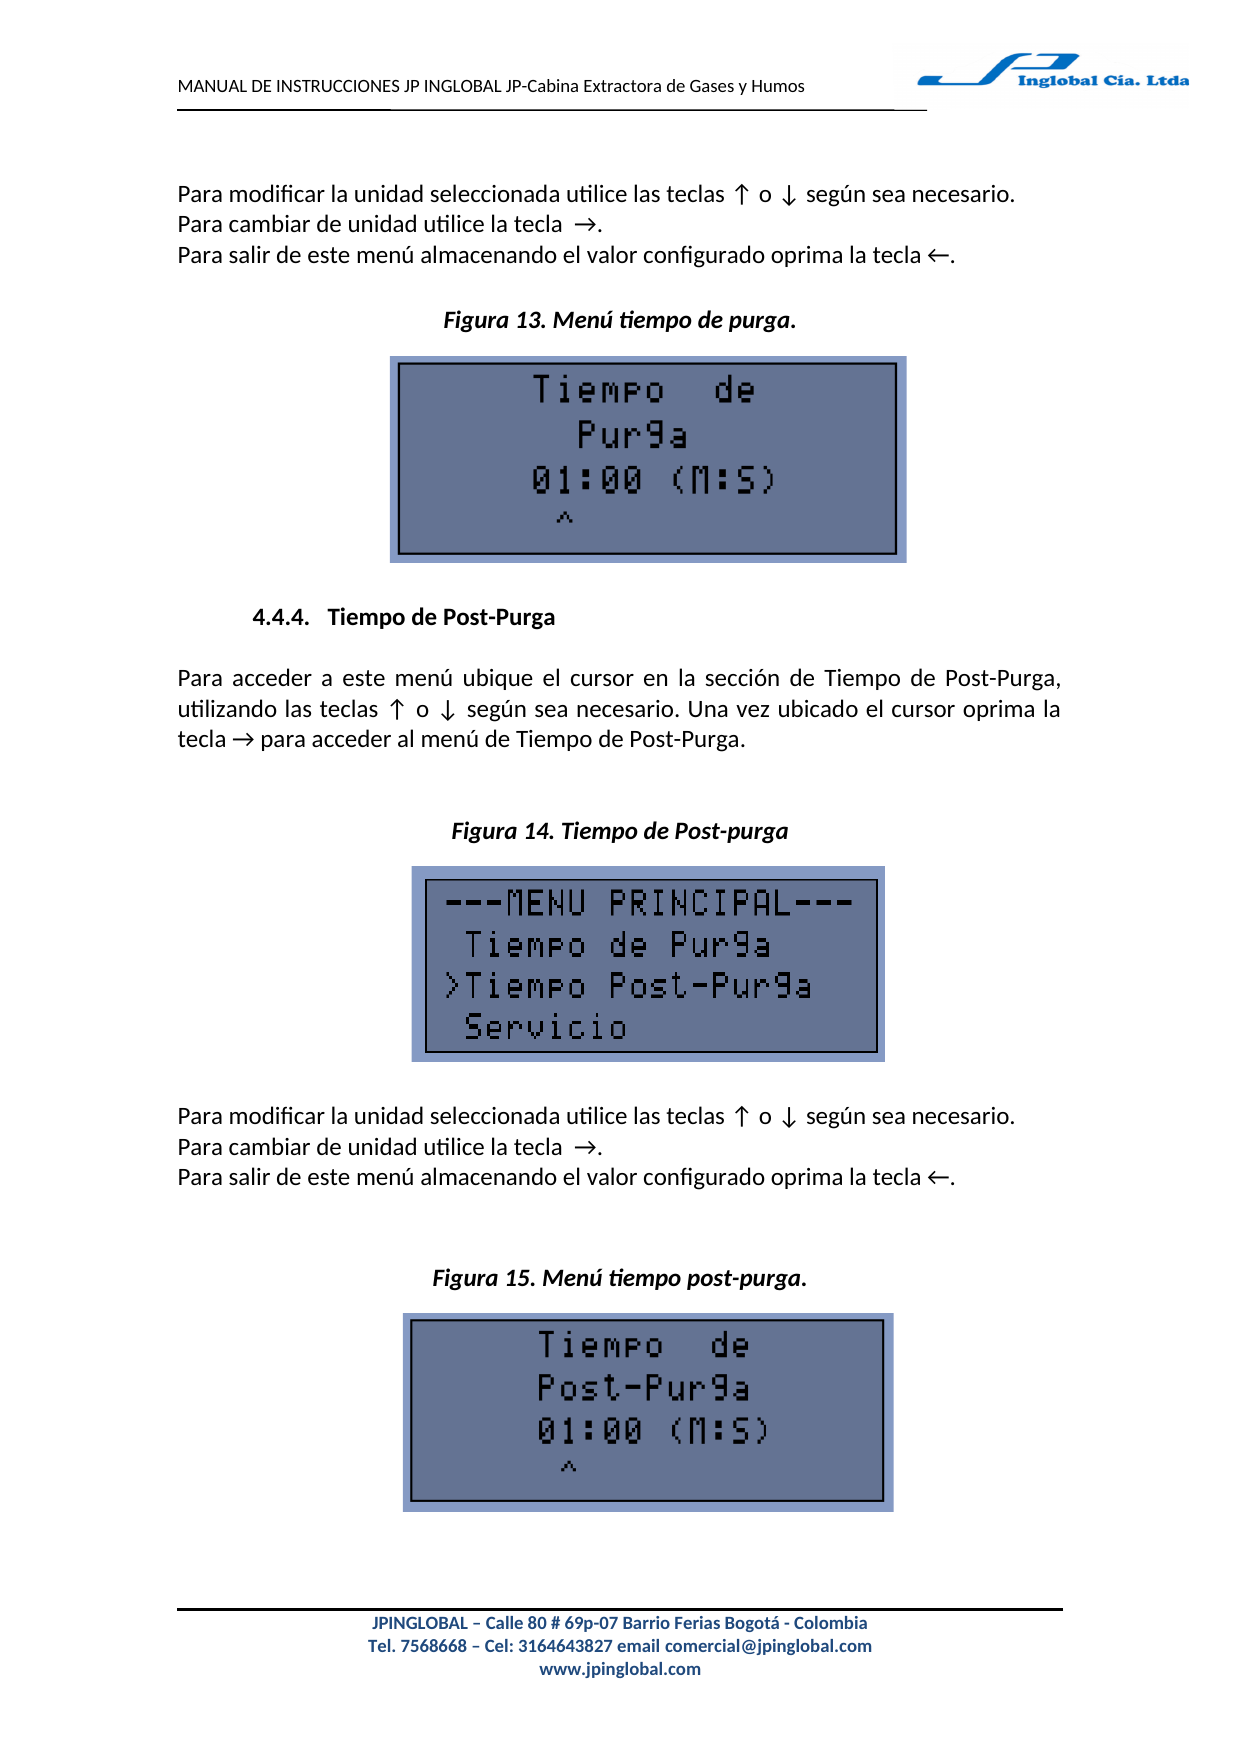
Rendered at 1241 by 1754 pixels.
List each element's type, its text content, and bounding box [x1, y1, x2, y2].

text Figura 15. Menú tiempo post-purga. [177, 1262, 1063, 1293]
text Figura 14. Tiempo de Post-purga [177, 815, 1063, 846]
text Figura 13. Menú tiempo de purga. [177, 305, 1063, 335]
text Para modificar la unidad seleccionada utilice las teclas ↑ o ↓ según sea necesario. [177, 1101, 1063, 1131]
text Para cambiar de unidad utilice la tecla →. [177, 1131, 1063, 1162]
text Para cambiar de unidad utilice la tecla →. [177, 209, 1063, 239]
list Tiempo de Post-Purga [252, 601, 1063, 632]
text Para acceder a este menú ubique el cursor en la sección de Tiempo de Post-Purga, utilizando las teclas ↑ o ↓ según sea necesario. Una vez ubicado el cursor oprima la tecla → para acceder al menú de Tiempo de Post-Purga. [177, 662, 1063, 754]
text Para modificar la unidad seleccionada utilice las teclas ↑ o ↓ según sea necesario. [177, 178, 1063, 209]
text Para salir de este menú almacenando el valor configurado oprima la tecla ←. [177, 239, 1063, 270]
text Para salir de este menú almacenando el valor configurado oprima la tecla ←. [177, 1162, 1063, 1192]
